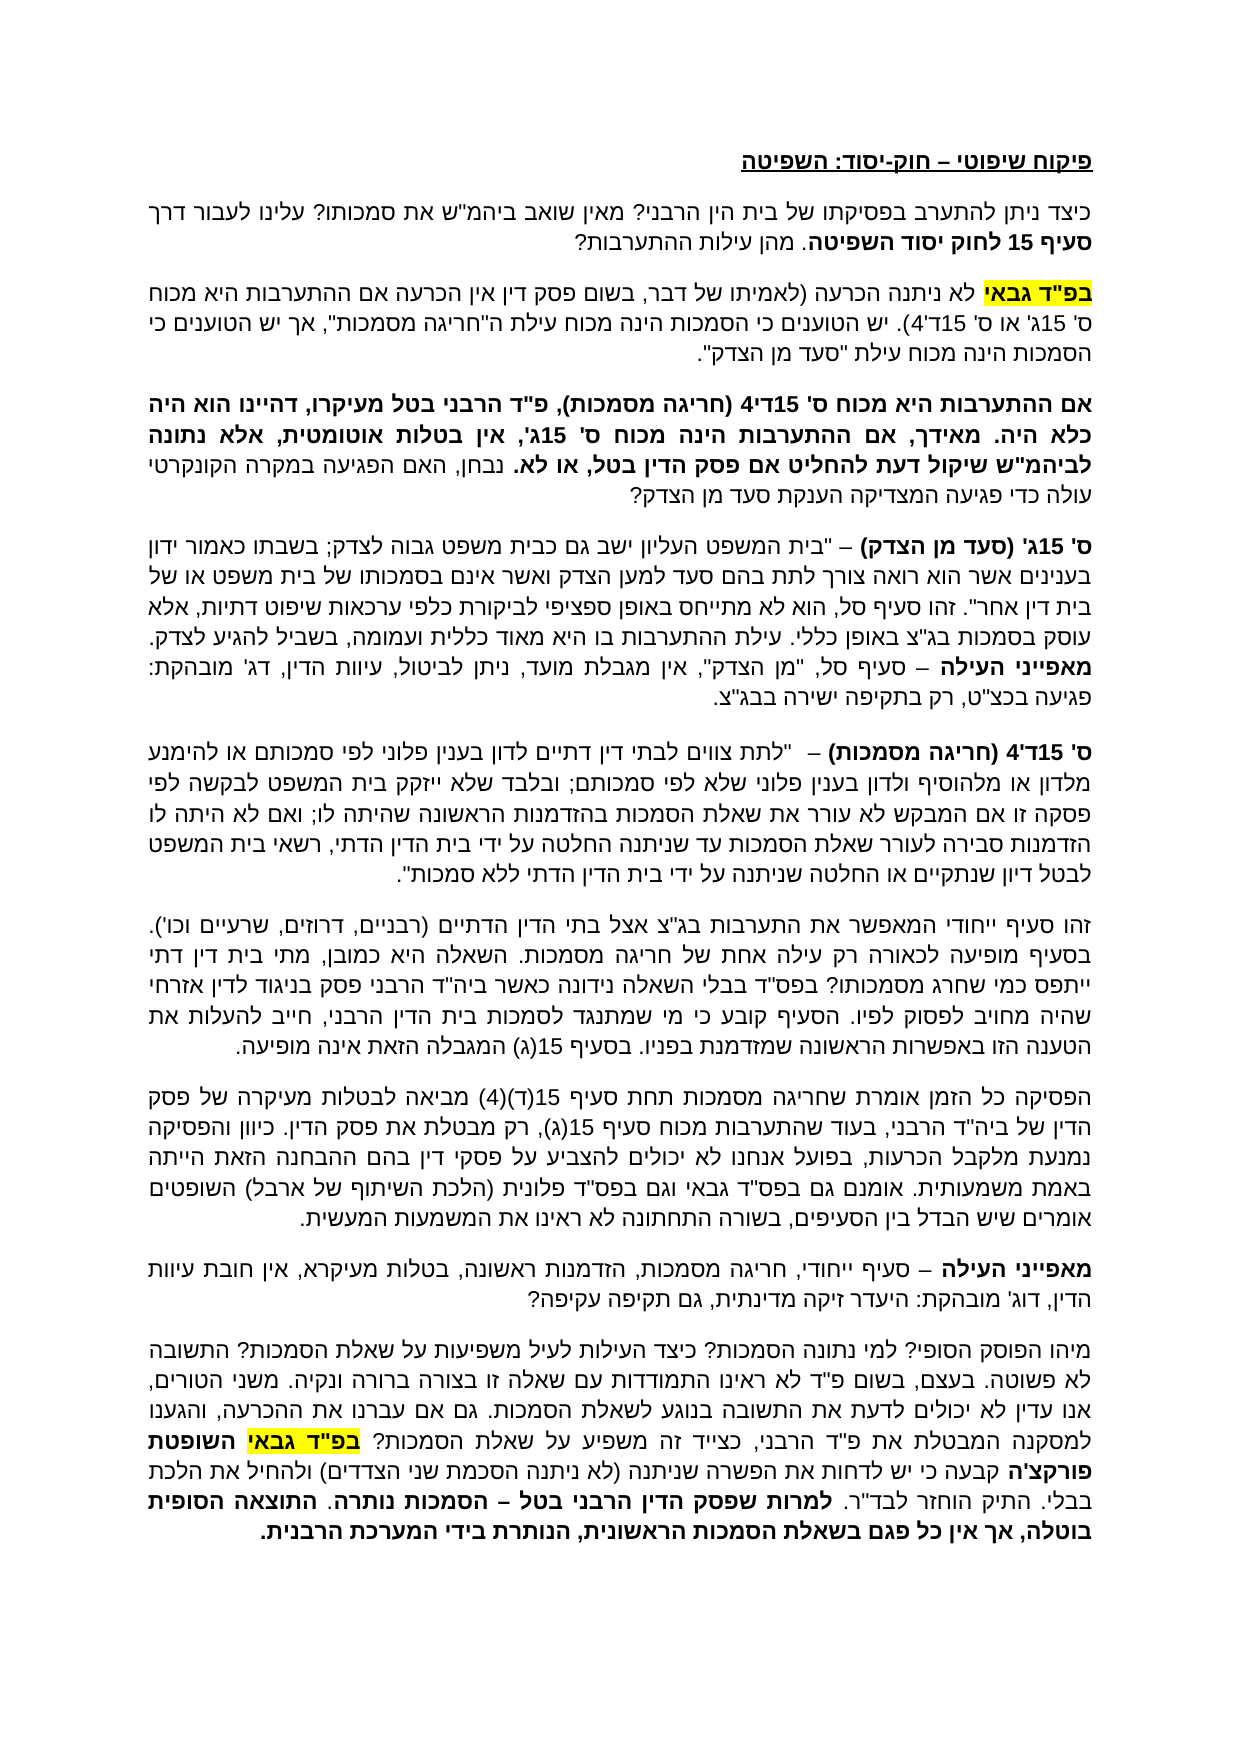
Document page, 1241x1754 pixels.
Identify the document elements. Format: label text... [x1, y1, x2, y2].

text הפסיקה כל הזמן אומרת שחריגה מסמכות תחת סעיף 15(ד)(4) מביאה לבטלות מעיקרה של פסק הדין של ביה"ד הרבני, בעוד שהתערבות מכוח סעיף 15(ג), רק מבטלת את פסק הדין. כיוון והפסיקה נמנעת מלקבל הכרעות, בפועל אנחנו לא יכולים להצביע על פסקי דין בהם ההבחנה הזאת הייתה באמת משמעותית. אומנם גם בפס"ד גבאי וגם בפס"ד פלונית (הלכת השיתוף של ארבל) השופטים אומרים שיש הבדל בין הסעיפים, בשורה התחתונה לא ראינו את המשמעות המעשית. [148, 1084, 1092, 1231]
text בפ"ד גבאי לא ניתנה הכרעה (לאמיתו של דבר, בשום פסק דין אין הכרעה אם ההתערבות היא מכוח ס' 15ג' או ס' 15ד'4). יש הטוענים כי הסמכות הינה מכוח עילת ה"חריגה מסמכות", אך יש הטוענים כי הסמכות הינה מכוח עילת "סעד מן הצדק". [148, 280, 1092, 367]
text מיהו הפוסק הסופי? למי נתונה הסמכות? כיצד העילות לעיל משפיעות על שאלת הסמכות? התשובה לא פשוטה. בעצם, בשום פ"ד לא ראינו התמודדות עם שאלה זו בצורה ברורה ונקיה. משני הטורים, אנו עדין לא יכולים לדעת את התשובה בנוגע לשאלת הסמכות. גם אם עברנו את ההכרעה, והגענו למסקנה המבטלת את פ"ד הרבני, כצייד זה משפיע על שאלת הסמכות? בפ"ד גבאי השופטת פורקצ'ה קבעה כי יש לדחות את הפשרה שניתנה (לא ניתנה הסכמת שני הצדדים) ולהחיל את הלכת בבלי. התיק הוחזר לבד"ר. למרות שפסק הדין הרבני בטל – הסמכות נותרה. התוצאה הסופית בוטלה, אך אין כל פגם בשאלת הסמכות הראשונית, הנותרת בידי המערכת הרבנית. [148, 1337, 1092, 1544]
text אם ההתערבות היא מכוח ס' 15די4 (חריגה מסמכות), פ"ד הרבני בטל מעיקרו, דהיינו הוא היה כלא היה. מאידך, אם ההתערבות הינה מכוח ס' 15ג', אין בטלות אוטומטית, אלא נתונה לביהמ"ש שיקול דעת להחליט אם פסק הדין בטל, או לא. נבחן, האם הפגיעה במקרה הקונקרטי עולה כדי פגיעה המצדיקה הענקת סעד מן הצדק? [148, 391, 1092, 508]
text פיקוח שיפוטי – חוק-יסוד: השפיטה [148, 148, 1092, 174]
text ס' 15ד'4 (חריגה מסמכות) – "לתת צווים לבתי דין דתיים לדון בענין פלוני לפי סמכותם או להימנע מלדון או מלהוסיף ולדון בענין פלוני שלא לפי סמכותם; ובלבד שלא ייזקק בית המשפט לבקשה לפי פסקה זו אם המבקש לא עורר את שאלת הסמכות בהזדמנות הראשונה שהיתה לו; ואם לא היתה לו הזדמנות סבירה לעורר שאלת הסמכות עד שניתנה החלטה על ידי בית הדין הדתי, רשאי בית המשפט לבטל דיון שנתקיים או החלטה שניתנה על ידי בית הדין הדתי ללא סמכות". [148, 735, 1092, 887]
text מאפייני העילה – סעיף ייחודי, חריגה מסמכות, הזדמנות ראשונה, בטלות מעיקרא, אין חובת עיוות הדין, דוג' מובהקת: היעדר זיקה מדינתית, גם תקיפה עקיפה? [148, 1256, 1092, 1312]
text זהו סעיף ייחודי המאפשר את התערבות בג"צ אצל בתי הדין הדתיים (רבניים, דרוזים, שרעיים וכו'). בסעיף מופיעה לכאורה רק עילה אחת של חריגה מסמכות. השאלה היא כמובן, מתי בית דין דתי ייתפס כמי שחרג מסמכותו? בפס"ד בבלי השאלה נידונה כאשר ביה"ד הרבני פסק בניגוד לדין אזרחי שהיה מחויב לפסוק לפיו. הסעיף קובע כי מי שמתנגד לסמכות בית הדין הרבני, חייב להעלות את הטענה הזו באפשרות הראשונה שמזדמנת בפניו. בסעיף 15(ג) המגבלה הזאת אינה מופיעה. [148, 912, 1092, 1059]
text ס' 15ג' (סעד מן הצדק) – "בית המשפט העליון ישב גם כבית משפט גבוה לצדק; בשבתו כאמור ידון בענינים אשר הוא רואה צורך לתת בהם סעד למען הצדק ואשר אינם בסמכותו של בית משפט או של בית דין אחר". זהו סעיף סל, הוא לא מתייחס באופן ספציפי לביקורת כלפי ערכאות שיפוט דתיות, אלא עוסק בסמכות בג"צ באופן כללי. עילת ההתערבות בו היא מאוד כללית ועמומה, בשביל להגיע לצדק. מאפייני העילה – סעיף סל, "מן הצדק", אין מגבלת מועד, ניתן לביטול, עיוות הדין, דג' מובהקת: פגיעה בכצ"ט, רק בתקיפה ישירה בבג"צ. [148, 533, 1092, 711]
text כיצד ניתן להתערב בפסיקתו של בית הין הרבני? מאין שואב ביהמ"ש את סמכותו? עלינו לעבור דרך סעיף 15 לחוק יסוד השפיטה. מהן עילות ההתערבות? [148, 199, 1092, 255]
